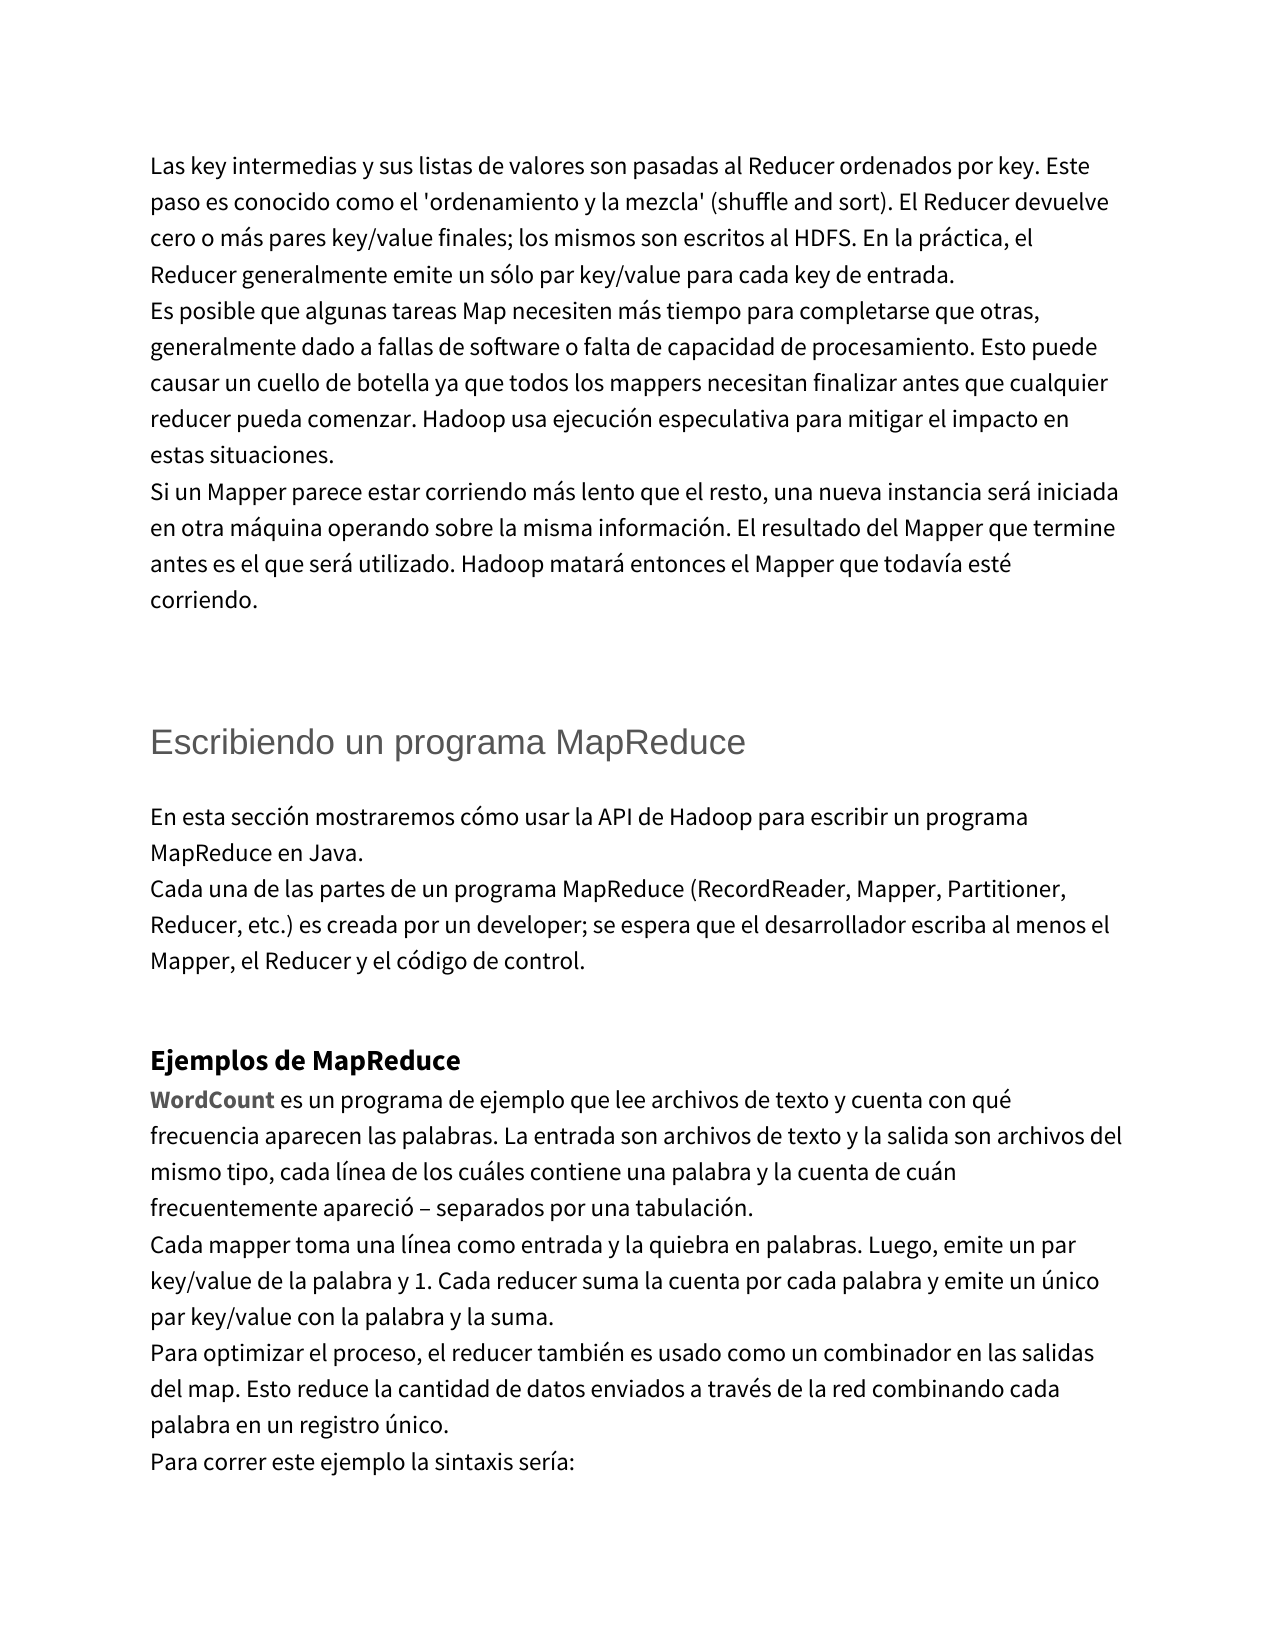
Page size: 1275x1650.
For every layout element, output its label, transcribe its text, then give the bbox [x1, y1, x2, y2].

text WordCount es un programa de ejemplo que lee archivos de texto y cuenta con qué frecuencia aparecen las palabras. La entrada son archivos de texto y la salida son archivos del mismo tipo, cada línea de los cuáles contiene una palabra y la cuenta de cuán frecuentemente apareció – separados por una tabulación. [150, 1084, 1125, 1224]
text Para optimizar el proceso, el reducer también es usado como un combinador en las salidas del map. Esto reduce la cantidad de datos enviados a través de la red combinando cada palabra en un registro único. [150, 1337, 1125, 1441]
text Para correr este ejemplo la sintaxis sería: [150, 1445, 1125, 1477]
text En esta sección mostraremos cómo usar la API de Hadoop para escribir un programa MapReduce en Java. [150, 801, 1125, 868]
subtitle Escribiendo un programa MapReduce [150, 721, 1125, 762]
text Es posible que algunas tareas Map necesiten más tiempo para completarse que otras, generalmente dado a fallas de software o falta de capacidad de procesamiento. Esto puede causar un cuello de botella ya que todos los mappers necesitan finalizar antes que cualquier reducer pueda comenzar. Hadoop usa ejecución especulativa para mitigar el impacto en estas situaciones. [150, 294, 1125, 471]
text Cada una de las partes de un programa MapReduce (RecordReader, Mapper, Partitioner, Reducer, etc.) es creada por un developer; se espera que el desarrollador escriba al menos el Mapper, el Reducer y el código de control. [150, 873, 1125, 977]
text Si un Mapper parece estar corriendo más lento que el resto, una nueva instancia será iniciada en otra máquina operando sobre la misma información. El resultado del Mapper que termine antes es el que será utilizado. Hadoop matará entonces el Mapper que todavía esté corriendo. [150, 475, 1125, 615]
text Las key intermedias y sus listas de valores son pasadas al Reducer ordenados por key. Este paso es conocido como el 'ordenamiento y la mezcla' (shuffle and sort). El Reducer devuelve cero o más pares key/value finales; los mismos son escritos al HDFS. En la práctica, el Reducer generalmente emite un sólo par key/value para cada key de entrada. [150, 150, 1125, 290]
text Cada mapper toma una línea como entrada y la quiebra en palabras. Luego, emite un par key/value de la palabra y 1. Cada reducer suma la cuenta por cada palabra y emite un único par key/value con la palabra y la suma. [150, 1228, 1125, 1332]
text Ejemplos de MapReduce [150, 1042, 1125, 1078]
